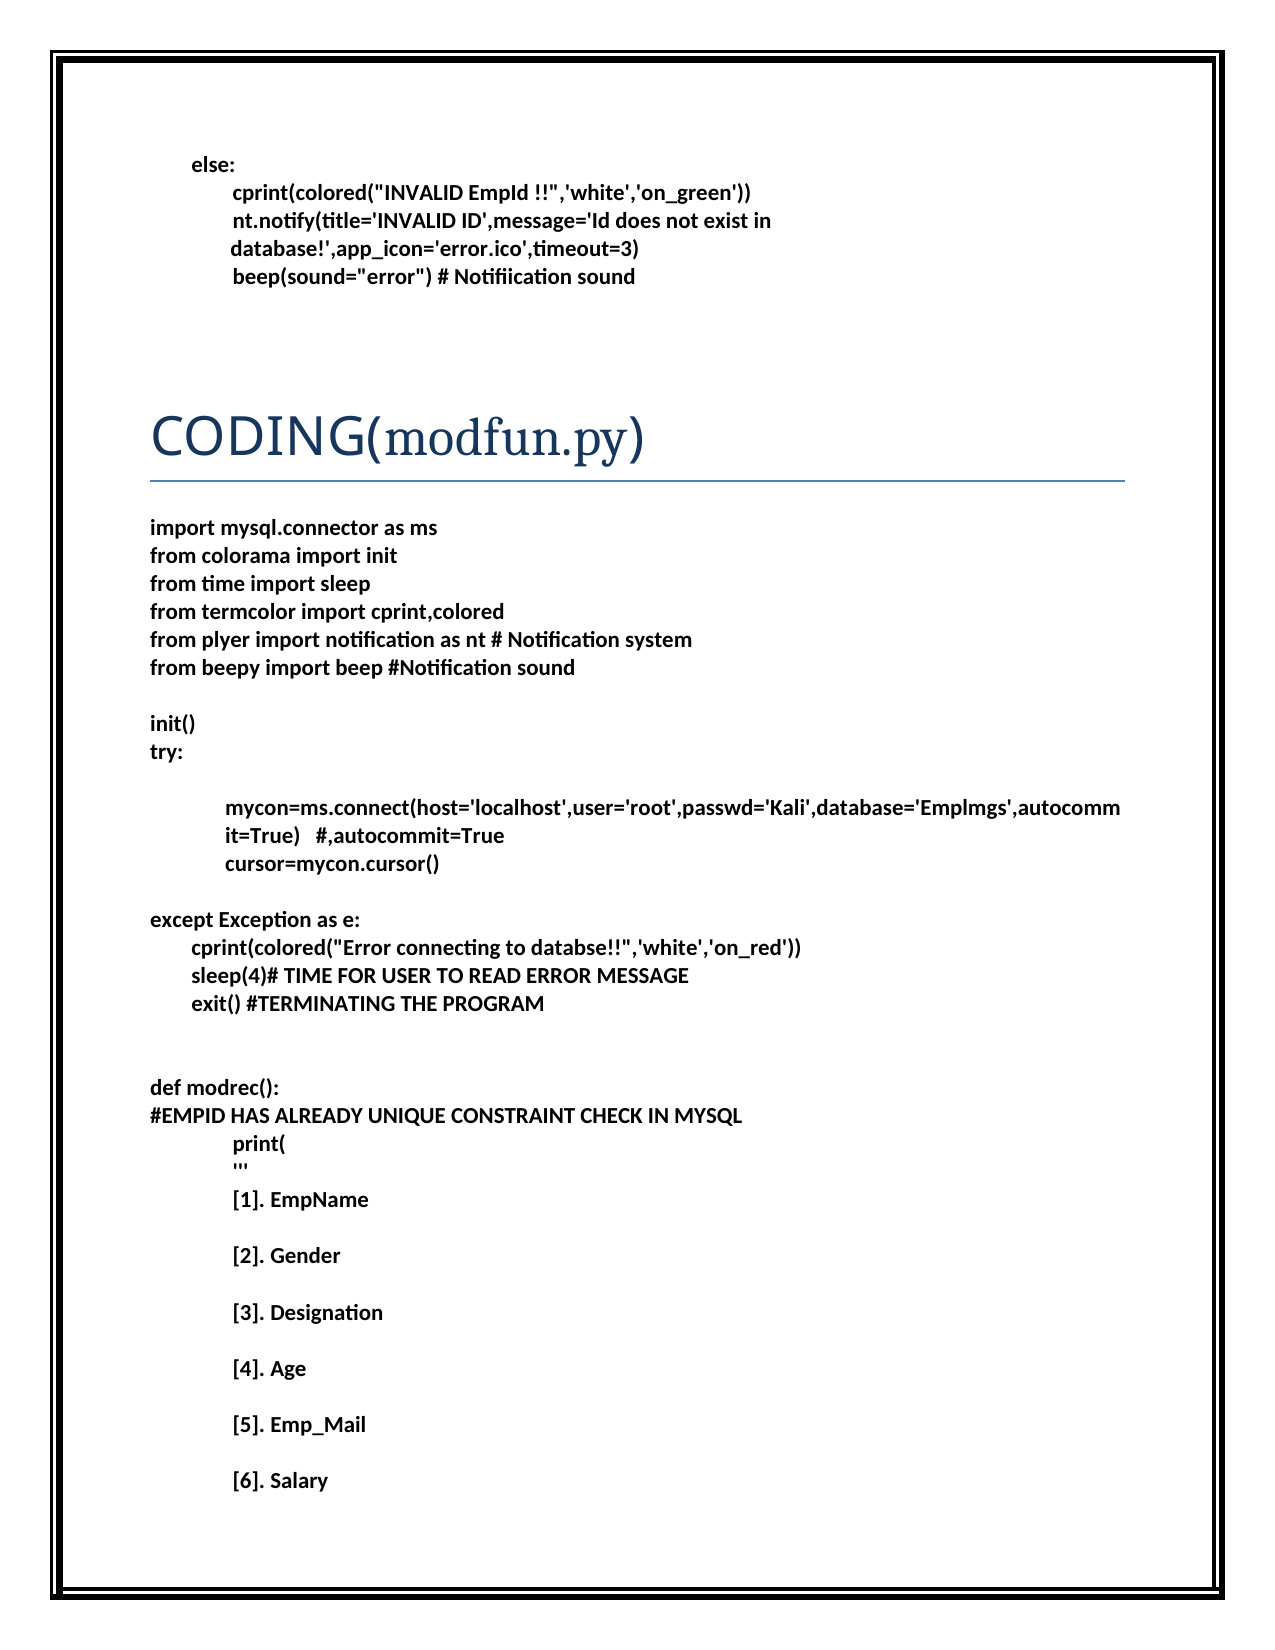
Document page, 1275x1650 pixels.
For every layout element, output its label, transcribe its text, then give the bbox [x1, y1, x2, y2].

text from time import sleep [150, 569, 1125, 597]
text cprint(colored("Error connecting to databse!!",'white','on_red')) [150, 933, 1125, 961]
text [3]. Designation [150, 1298, 1125, 1326]
text [2]. Gender [150, 1242, 1125, 1269]
text try: [150, 737, 1125, 765]
text print( [150, 1129, 1125, 1157]
text init() [150, 709, 1125, 737]
text database!',app_icon='error.ico',timeout=3) [150, 234, 1125, 262]
text [4]. Age [150, 1354, 1125, 1382]
text from plyer import notification as nt # Notification system [150, 625, 1125, 653]
text import mysql.connector as ms [150, 513, 1125, 541]
text else: [150, 150, 1125, 178]
title CODING(modfun.py) [150, 398, 1125, 480]
text from colorama import init [150, 541, 1125, 569]
text cursor=mycon.cursor() [150, 849, 1125, 877]
text from termcolor import cprint,colored [150, 597, 1125, 625]
text from beepy import beep #Notification sound [150, 653, 1125, 681]
text #EMPID HAS ALREADY UNIQUE CONSTRAINT CHECK IN MYSQL [150, 1101, 1125, 1129]
text cprint(colored("INVALID EmpId !!",'white','on_green')) [150, 178, 1125, 206]
text ''' [150, 1157, 1125, 1186]
text [1]. EmpName [150, 1186, 1125, 1213]
text [5]. Emp_Mail [150, 1410, 1125, 1438]
text except Exception as e: [150, 905, 1125, 933]
text exit() #TERMINATING THE PROGRAM [150, 989, 1125, 1017]
text mycon=ms.connect(host='localhost',user='root',passwd='Kali',database='Emplmgs',autocommit=True) #,autocommit=True [225, 765, 1125, 849]
text [6]. Salary [150, 1466, 1125, 1494]
text def modrec(): [150, 1073, 1125, 1101]
text beep(sound="error") # Notifiication sound [150, 262, 1125, 290]
text nt.notify(title='INVALID ID',message='Id does not exist in [150, 206, 1125, 234]
text sleep(4)# TIME FOR USER TO READ ERROR MESSAGE [150, 961, 1125, 989]
